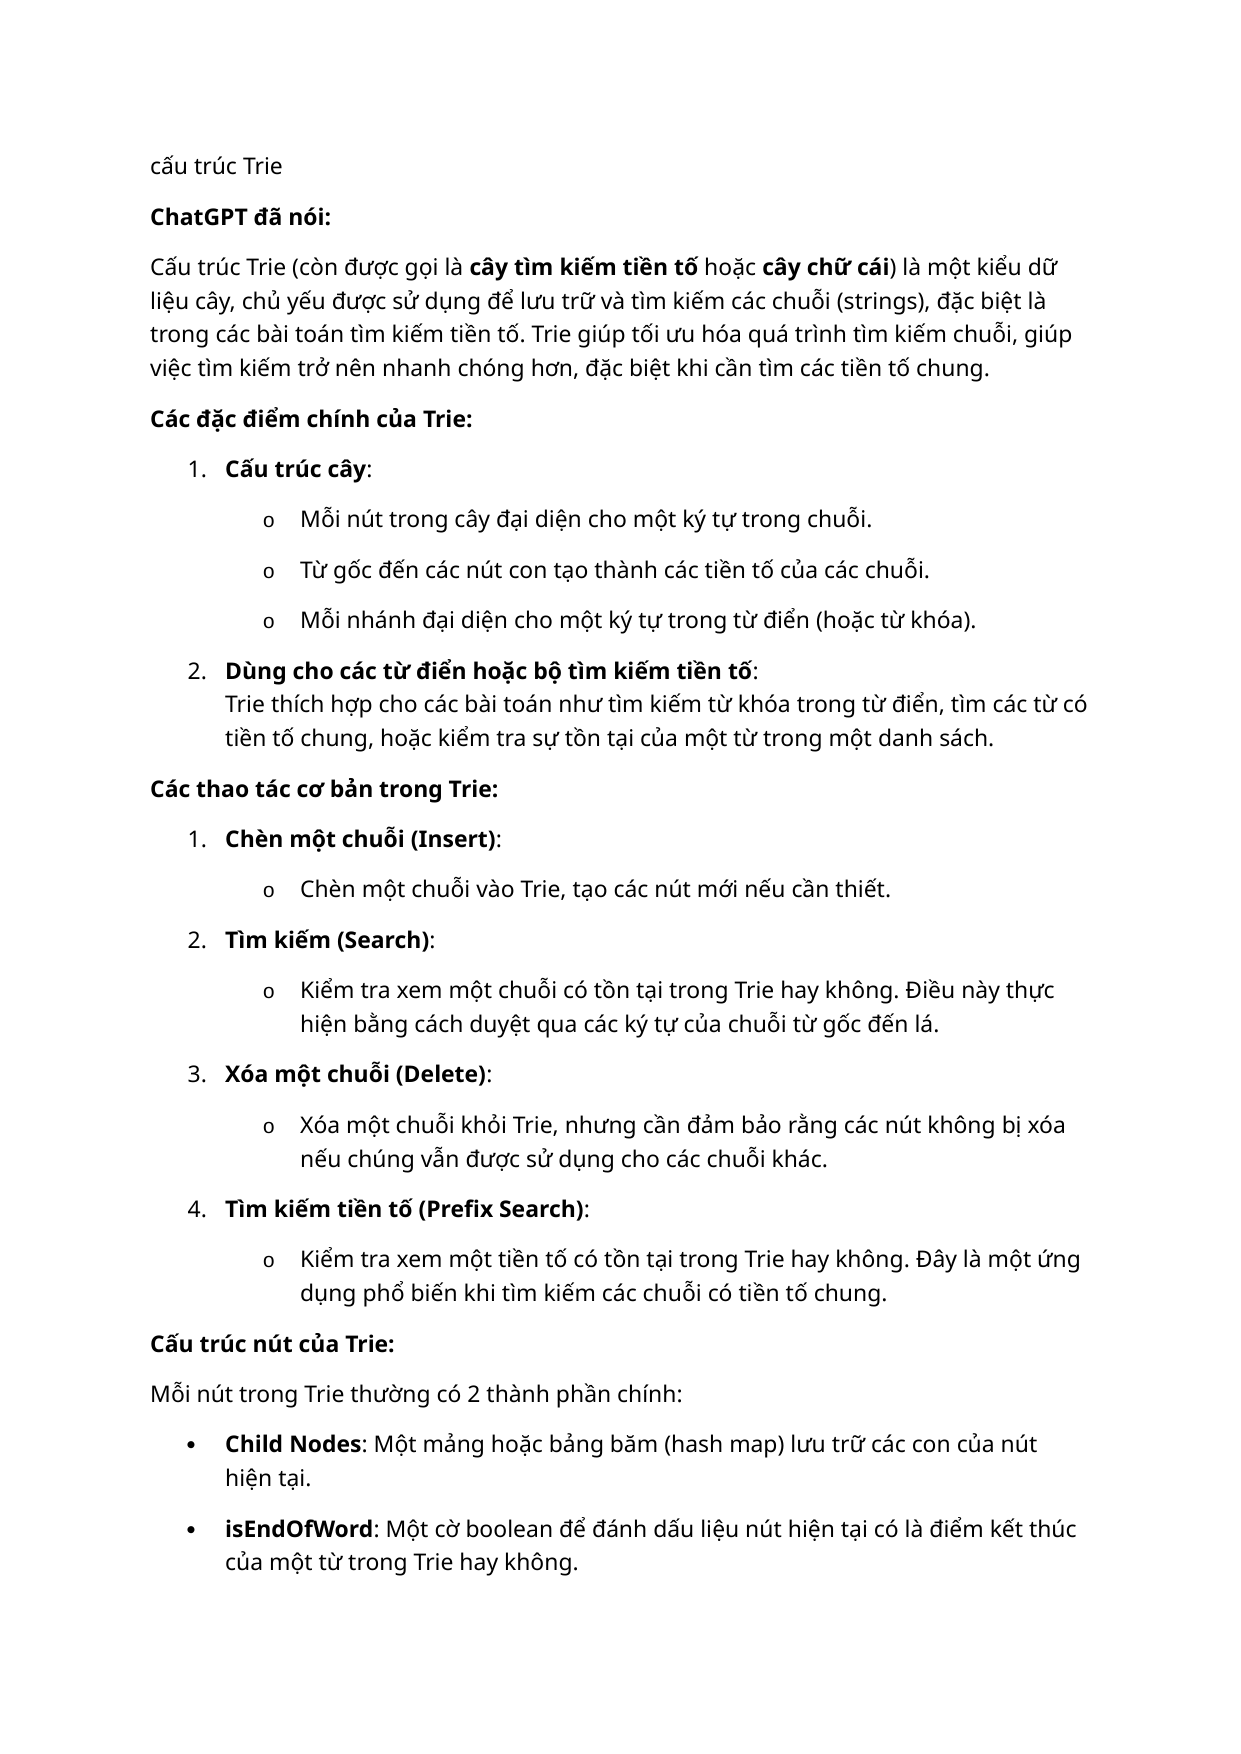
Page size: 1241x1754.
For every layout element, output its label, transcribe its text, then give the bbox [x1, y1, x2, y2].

list Kiểm tra xem một tiền tố có tồn tại trong Trie hay không. Đây là một ứng dụng phổ biến khi tìm kiếm các chuỗi có tiền tố chung. [262, 1243, 1090, 1308]
list Cấu trúc cây: [187, 453, 1090, 484]
list Mỗi nhánh đại diện cho một ký tự trong từ điển (hoặc từ khóa). [262, 604, 1090, 635]
list Mỗi nút trong cây đại diện cho một ký tự trong chuỗi. [262, 503, 1090, 534]
list Chèn một chuỗi (Insert): [187, 823, 1090, 854]
list Xóa một chuỗi khỏi Trie, nhưng cần đảm bảo rằng các nút không bị xóa nếu chúng vẫn được sử dụng cho các chuỗi khác. [262, 1109, 1090, 1174]
list isEndOfWord: Một cờ boolean để đánh dấu liệu nút hiện tại có là điểm kết thúc của một từ trong Trie hay không. [187, 1512, 1090, 1577]
text Cấu trúc nút của Trie: [150, 1327, 1090, 1359]
list Tìm kiếm (Search): [187, 924, 1090, 955]
text Các thao tác cơ bản trong Trie: [150, 772, 1090, 804]
text Các đặc điểm chính của Trie: [150, 402, 1090, 434]
list Chèn một chuỗi vào Trie, tạo các nút mới nếu cần thiết. [262, 873, 1090, 904]
list Kiểm tra xem một chuỗi có tồn tại trong Trie hay không. Điều này thực hiện bằng cách duyệt qua các ký tự của chuỗi từ gốc đến lá. [262, 974, 1090, 1039]
text Mỗi nút trong Trie thường có 2 thành phần chính: [150, 1378, 1090, 1409]
list Dùng cho các từ điển hoặc bộ tìm kiếm tiền tố: Trie thích hợp cho các bài toán như tìm kiếm từ khóa trong từ điển, tìm các từ có tiền tố chung, hoặc kiểm tra sự tồn tại của một từ trong một danh sách. [187, 654, 1090, 753]
list Từ gốc đến các nút con tạo thành các tiền tố của các chuỗi. [262, 554, 1090, 585]
list Child Nodes: Một mảng hoặc bảng băm (hash map) lưu trữ các con của nút hiện tại. [187, 1428, 1090, 1493]
text Cấu trúc Trie (còn được gọi là cây tìm kiếm tiền tố hoặc cây chữ cái) là một kiểu dữ liệu cây, chủ yếu được sử dụng để lưu trữ và tìm kiếm các chuỗi (strings), đặc biệt là trong các bài toán tìm kiếm tiền tố. Trie giúp tối ưu hóa quá trình tìm kiếm chuỗi, giúp việc tìm kiếm trở nên nhanh chóng hơn, đặc biệt khi cần tìm các tiền tố chung. [150, 251, 1090, 383]
text ChatGPT đã nói: [150, 200, 1090, 232]
text cấu trúc Trie [150, 150, 1090, 181]
list Tìm kiếm tiền tố (Prefix Search): [187, 1193, 1090, 1224]
list Xóa một chuỗi (Delete): [187, 1058, 1090, 1089]
